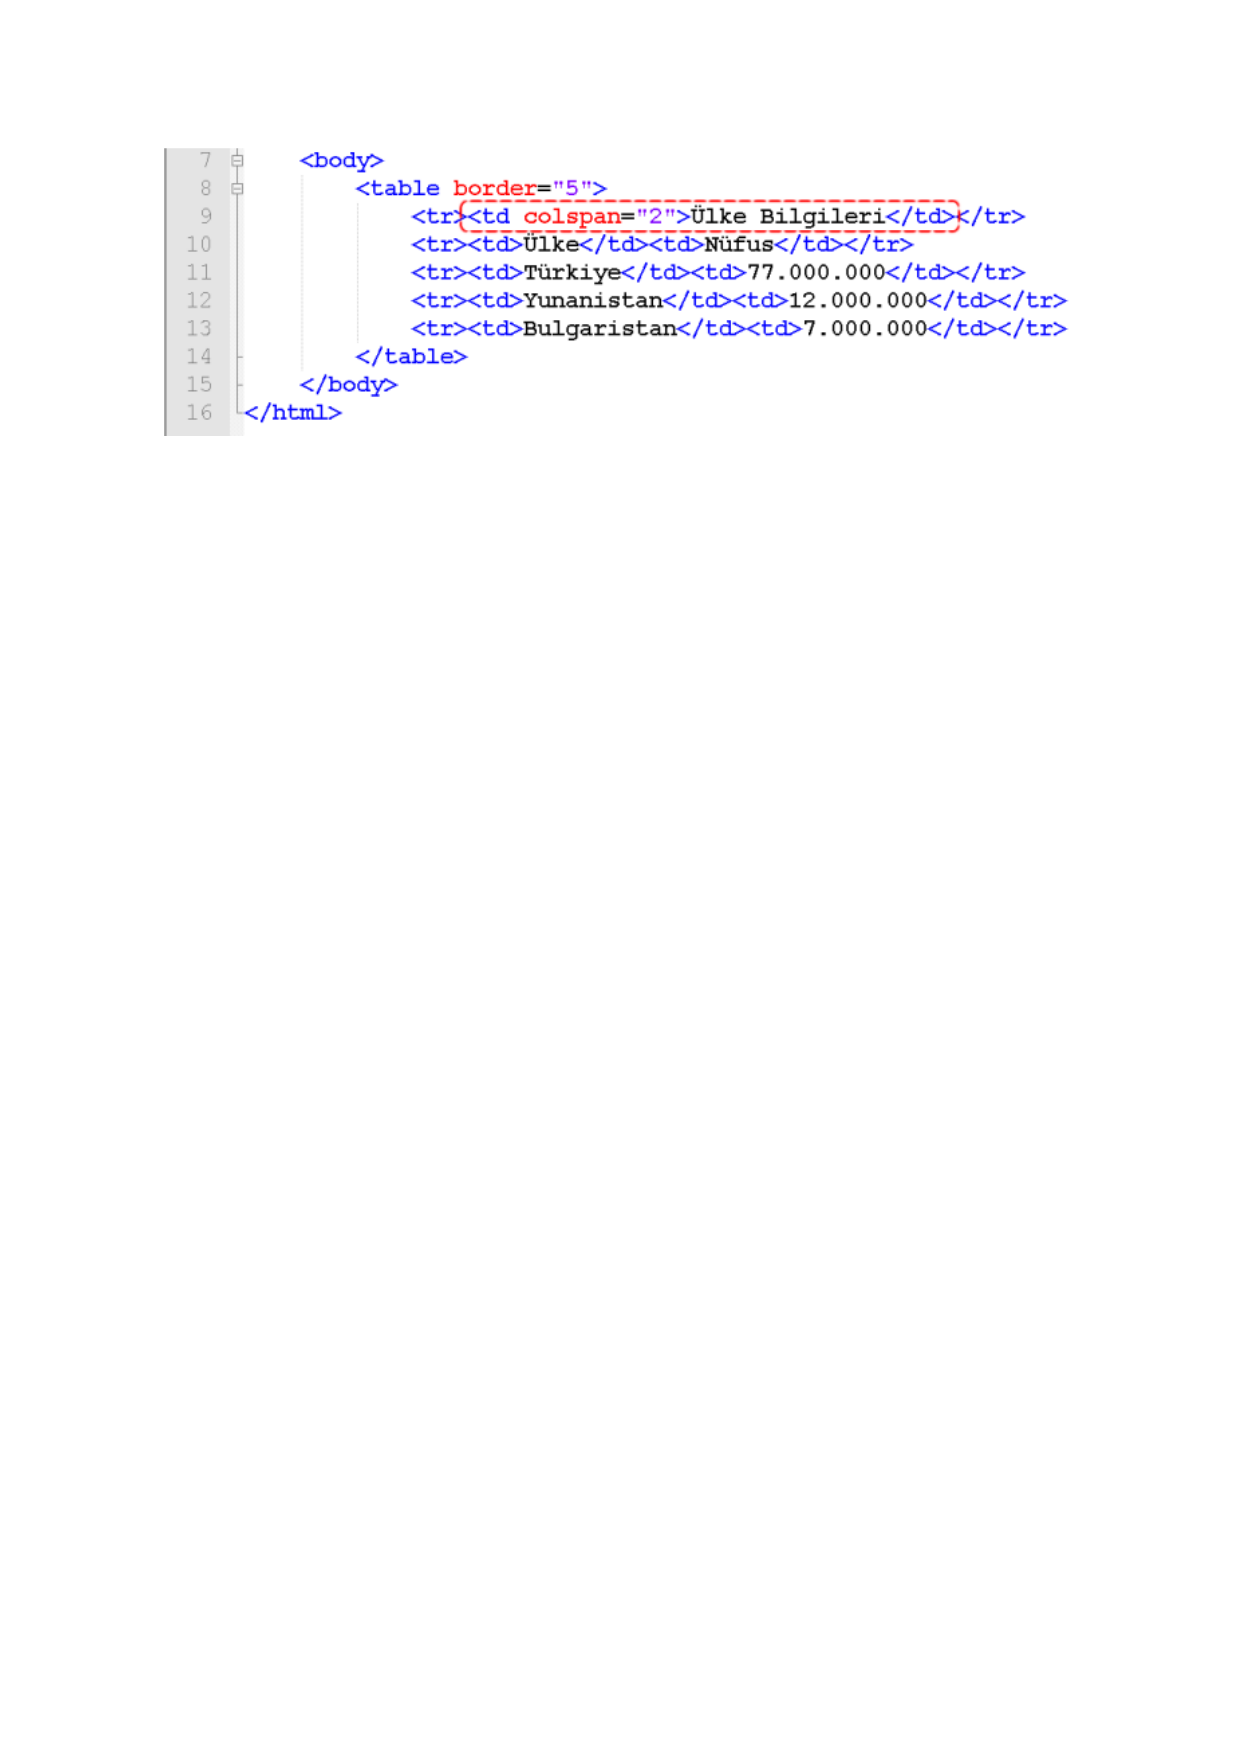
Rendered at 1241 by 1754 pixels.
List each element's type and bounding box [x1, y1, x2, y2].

picture [163, 147, 1078, 436]
